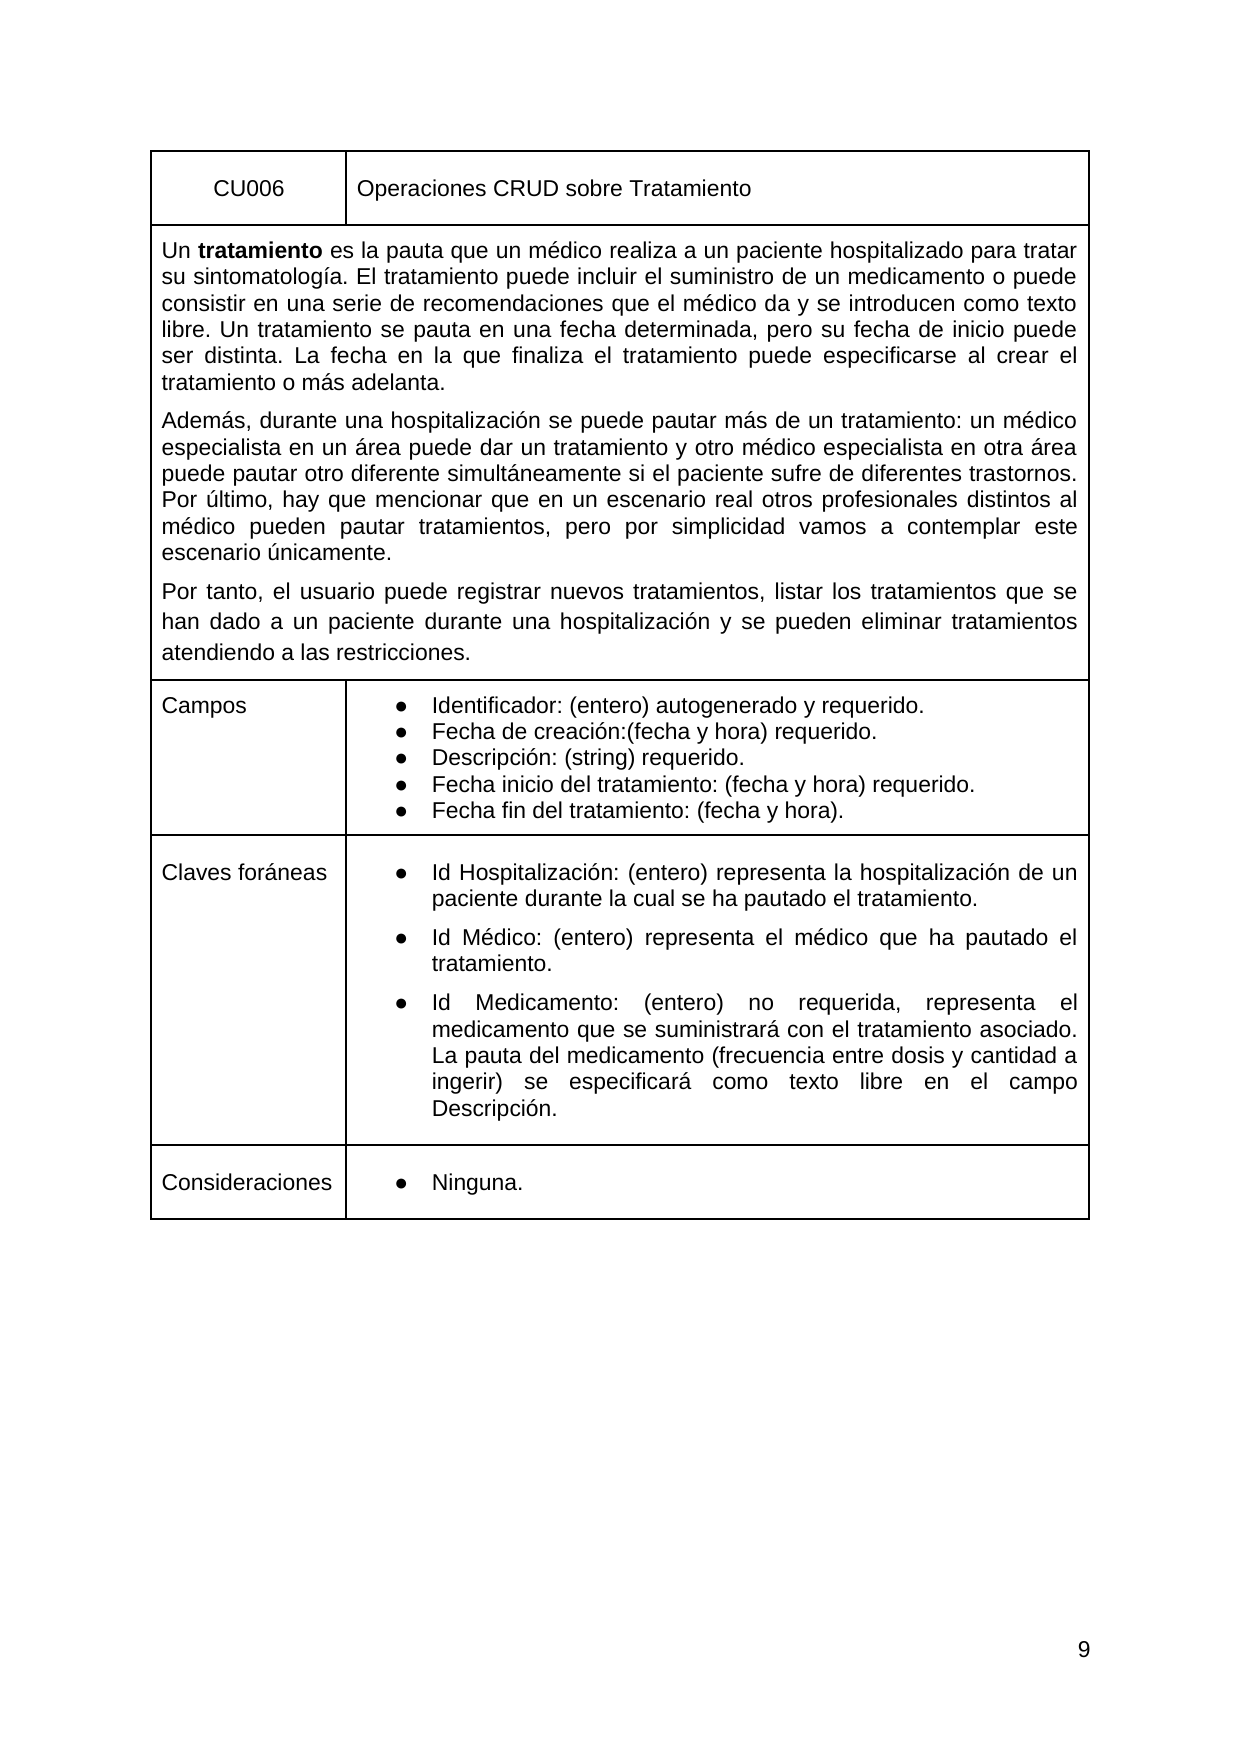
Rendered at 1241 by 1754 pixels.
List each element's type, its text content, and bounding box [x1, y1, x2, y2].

table_header CU006 [152, 152, 345, 224]
table_cell Id Hospitalización: (entero) representa la hospitalización de un paciente durante la cual se ha pautado el tratamiento. Id Médico: (entero) representa el médico que ha pautado el tratamiento. Id Medicamento: (entero) no requerida, representa el medicamento que se suministrará con el tratamiento asociado. La pauta del medicamento (frecuencia entre dosis y cantidad a ingerir) se especificará como texto libre en el campo Descripción. [347, 836, 1088, 1144]
table_cell Un tratamiento es la pauta que un médico realiza a un paciente hospitalizado para tratar su sintomatología. El tratamiento puede incluir el suministro de un medicamento o puede consistir en una serie de recomendaciones que el médico da y se introducen como texto libre. Un tratamiento se pauta en una fecha determinada, pero su fecha de inicio puede ser distinta. La fecha en la que finaliza el tratamiento puede especificarse al crear el tratamiento o más adelanta. Además, durante una hospitalización se puede pautar más de un tratamiento: un médico especialista en un área puede dar un tratamiento y otro médico especialista en otra área puede pautar otro diferente simultáneamente si el paciente sufre de diferentes trastornos. Por último, hay que mencionar que en un escenario real otros profesionales distintos al médico pueden pautar tratamientos, pero por simplicidad vamos a contemplar este escenario únicamente. Por tanto, el usuario puede registrar nuevos tratamientos, listar los tratamientos que se han dado a un paciente durante una hospitalización y se pueden eliminar tratamientos atendiendo a las restricciones. [152, 226, 1088, 679]
table_cell Ninguna. [347, 1146, 1088, 1218]
table_cell Claves foráneas [152, 836, 345, 1144]
table_cell Consideraciones [152, 1146, 345, 1218]
table_header Operaciones CRUD sobre Tratamiento [347, 152, 1088, 224]
table_cell Campos [152, 681, 345, 834]
table_cell Identificador: (entero) autogenerado y requerido. Fecha de creación:(fecha y hora) requerido. Descripción: (string) requerido. Fecha inicio del tratamiento: (fecha y hora) requerido. Fecha fin del tratamiento: (fecha y hora). [347, 681, 1088, 834]
